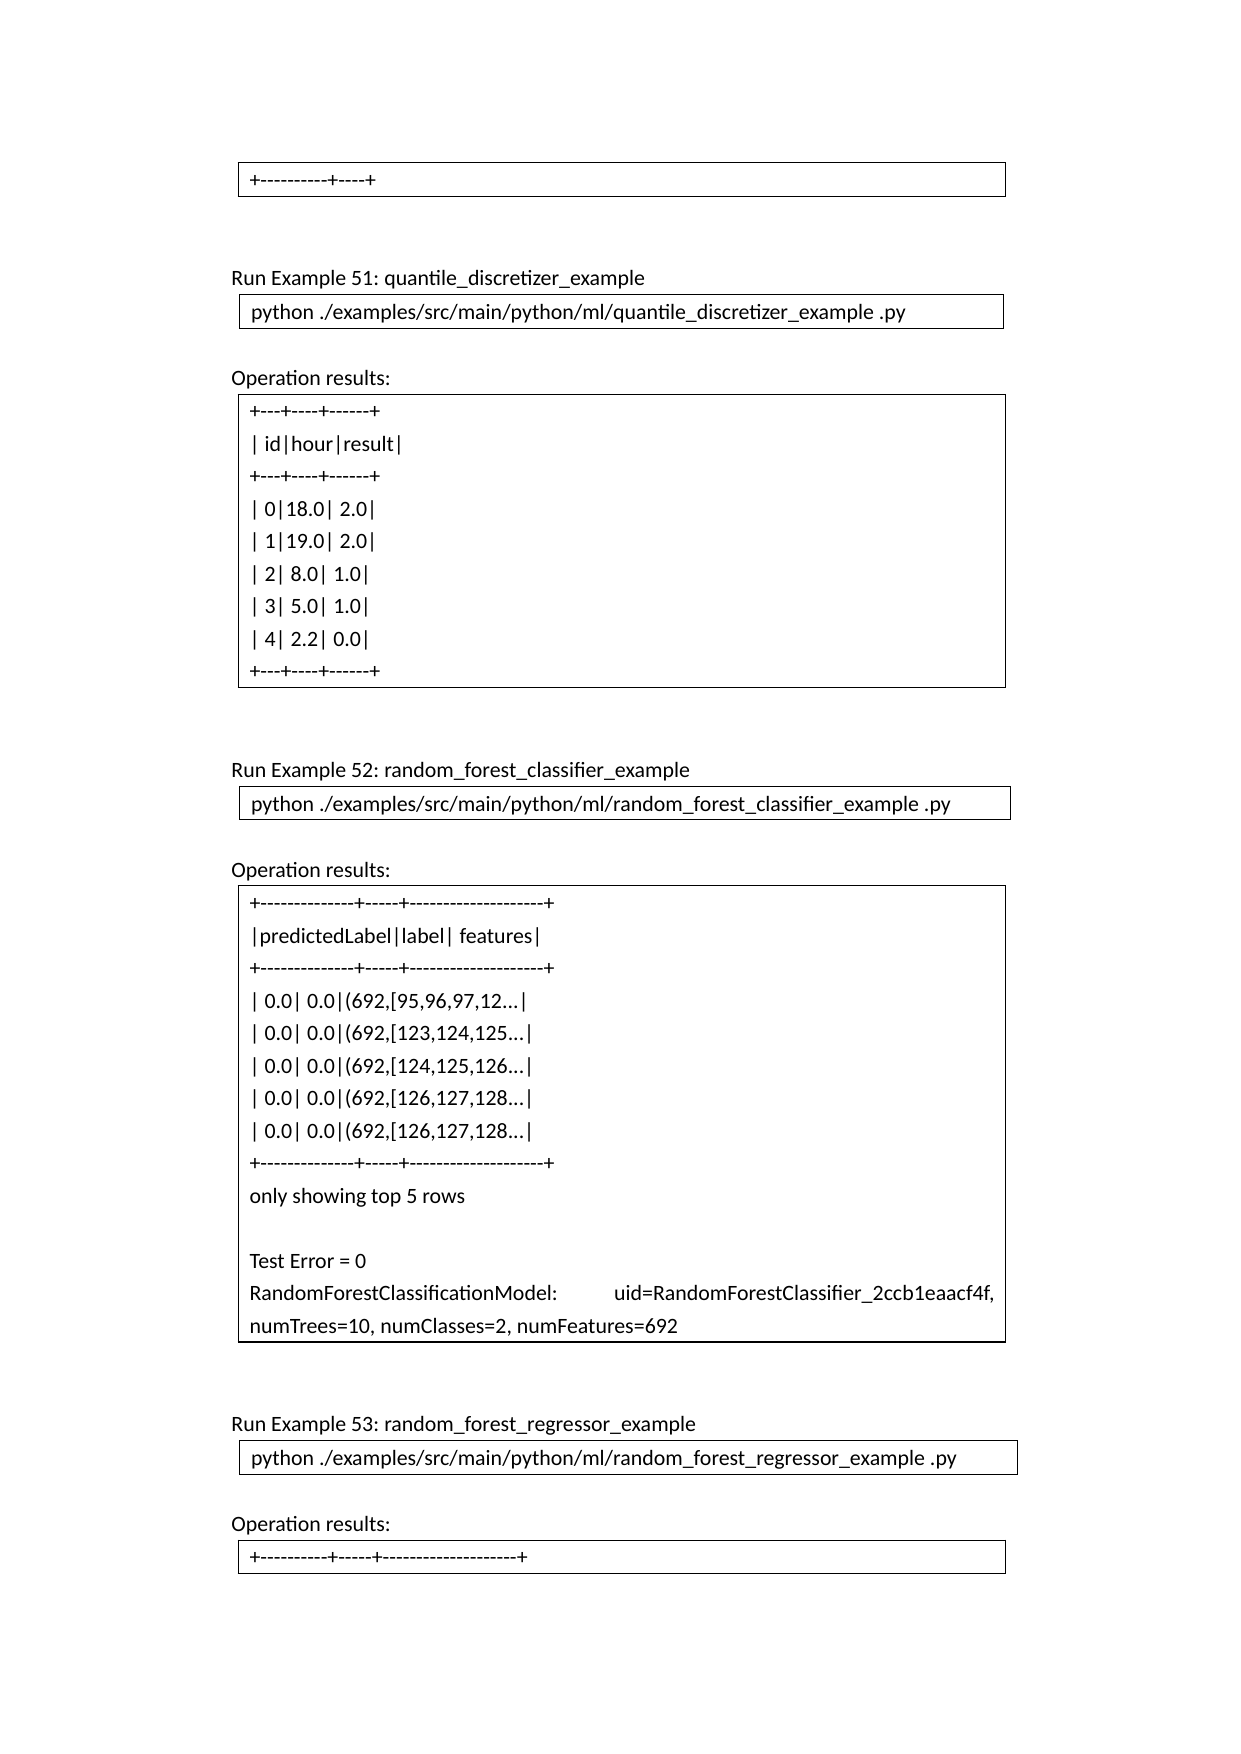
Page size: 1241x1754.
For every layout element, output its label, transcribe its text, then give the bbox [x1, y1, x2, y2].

text Operation results: [187, 361, 1053, 394]
text Operation results: [187, 1507, 1053, 1539]
table_header +---+----+------+ | id|hour|result| +---+----+------+ | 0|18.0| 2.0| | 1|19.0| 2.0| | 2| 8.0| 1.0| | 3| 5.0| 1.0| | 4| 2.2| 0.0| +---+----+------+ [239, 395, 1005, 687]
text Run Example 52: random_forest_classifier_example [187, 753, 1053, 786]
table_header +--------------+-----+--------------------+ |predictedLabel|label| features| +--------------+-----+--------------------+ | 0.0| 0.0|(692,[95,96,97,12...| | 0.0| 0.0|(692,[123,124,125...| | 0.0| 0.0|(692,[124,125,126...| | 0.0| 0.0|(692,[126,127,128...| | 0.0| 0.0|(692,[126,127,128...| +--------------+-----+--------------------+ only showing top 5 rows Test Error = 0 RandomForestClassificationModel: uid=RandomForestClassifier_2ccb1eaacf4f, numTrees=10, numClasses=2, numFeatures=692 [239, 886, 1005, 1341]
text Run Example 53: random_forest_regressor_example [187, 1407, 1053, 1440]
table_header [239, 163, 1005, 196]
text Run Example 51: quantile_discretizer_example [187, 262, 1053, 294]
text Operation results: [187, 853, 1053, 885]
table_header python ./examples/src/main/python/ml/random_forest_regressor_example .py [240, 1441, 1017, 1473]
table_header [239, 1541, 1005, 1573]
table_header python ./examples/src/main/python/ml/quantile_discretizer_example .py [240, 295, 1003, 328]
table_header python ./examples/src/main/python/ml/random_forest_classifier_example .py [240, 787, 1010, 819]
